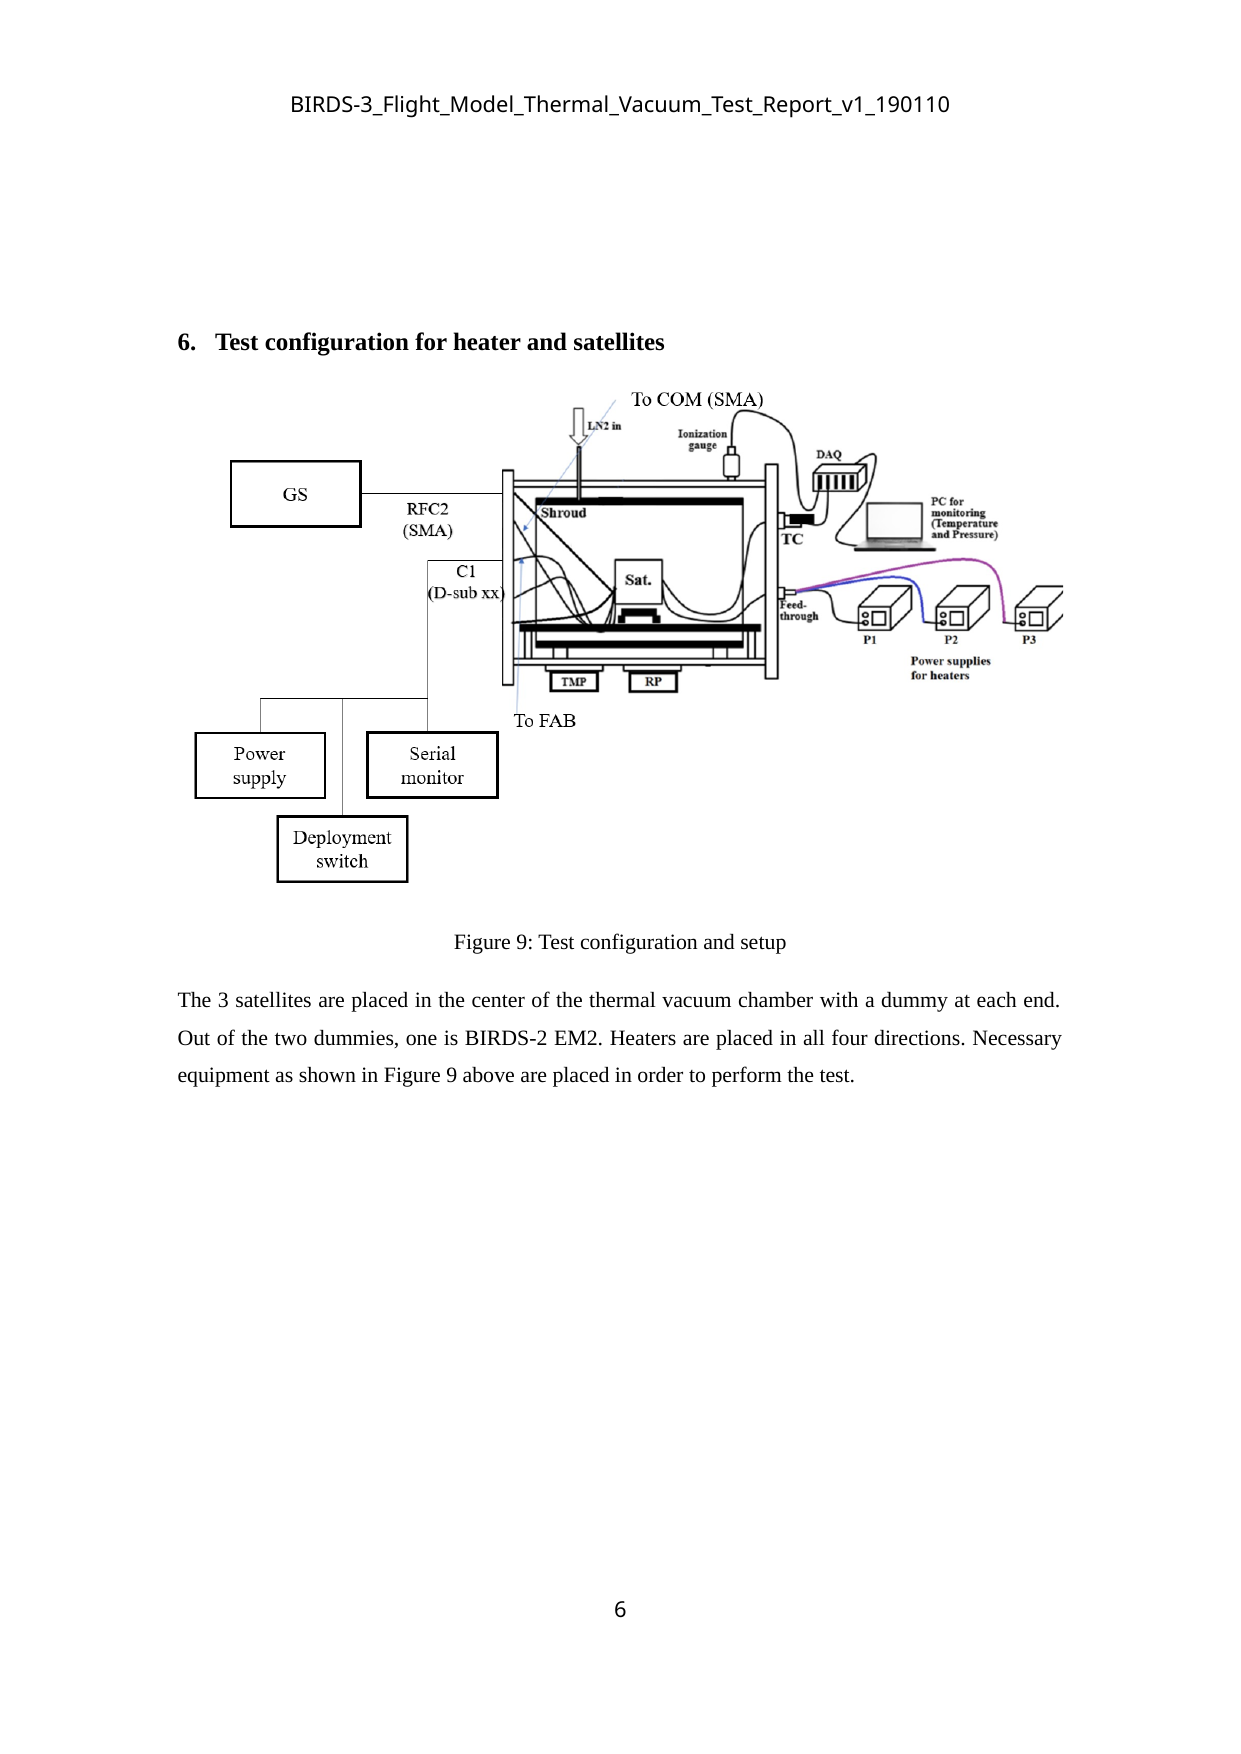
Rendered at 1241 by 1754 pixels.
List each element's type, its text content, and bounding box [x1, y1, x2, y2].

text The 3 satellites are placed in the center of the thermal vacuum chamber with a dummy at each end. Out of the two dummies, one is BIRDS-2 EM2. Heaters are placed in all four directions. Necessary equipment as shown in Figure 9 above are placed in order to perform the test. [177, 981, 1063, 1094]
picture [188, 360, 1064, 894]
list Test configuration for heater and satellites [177, 323, 1063, 360]
table_header Figure 9: Test configuration and setup [177, 360, 1063, 981]
